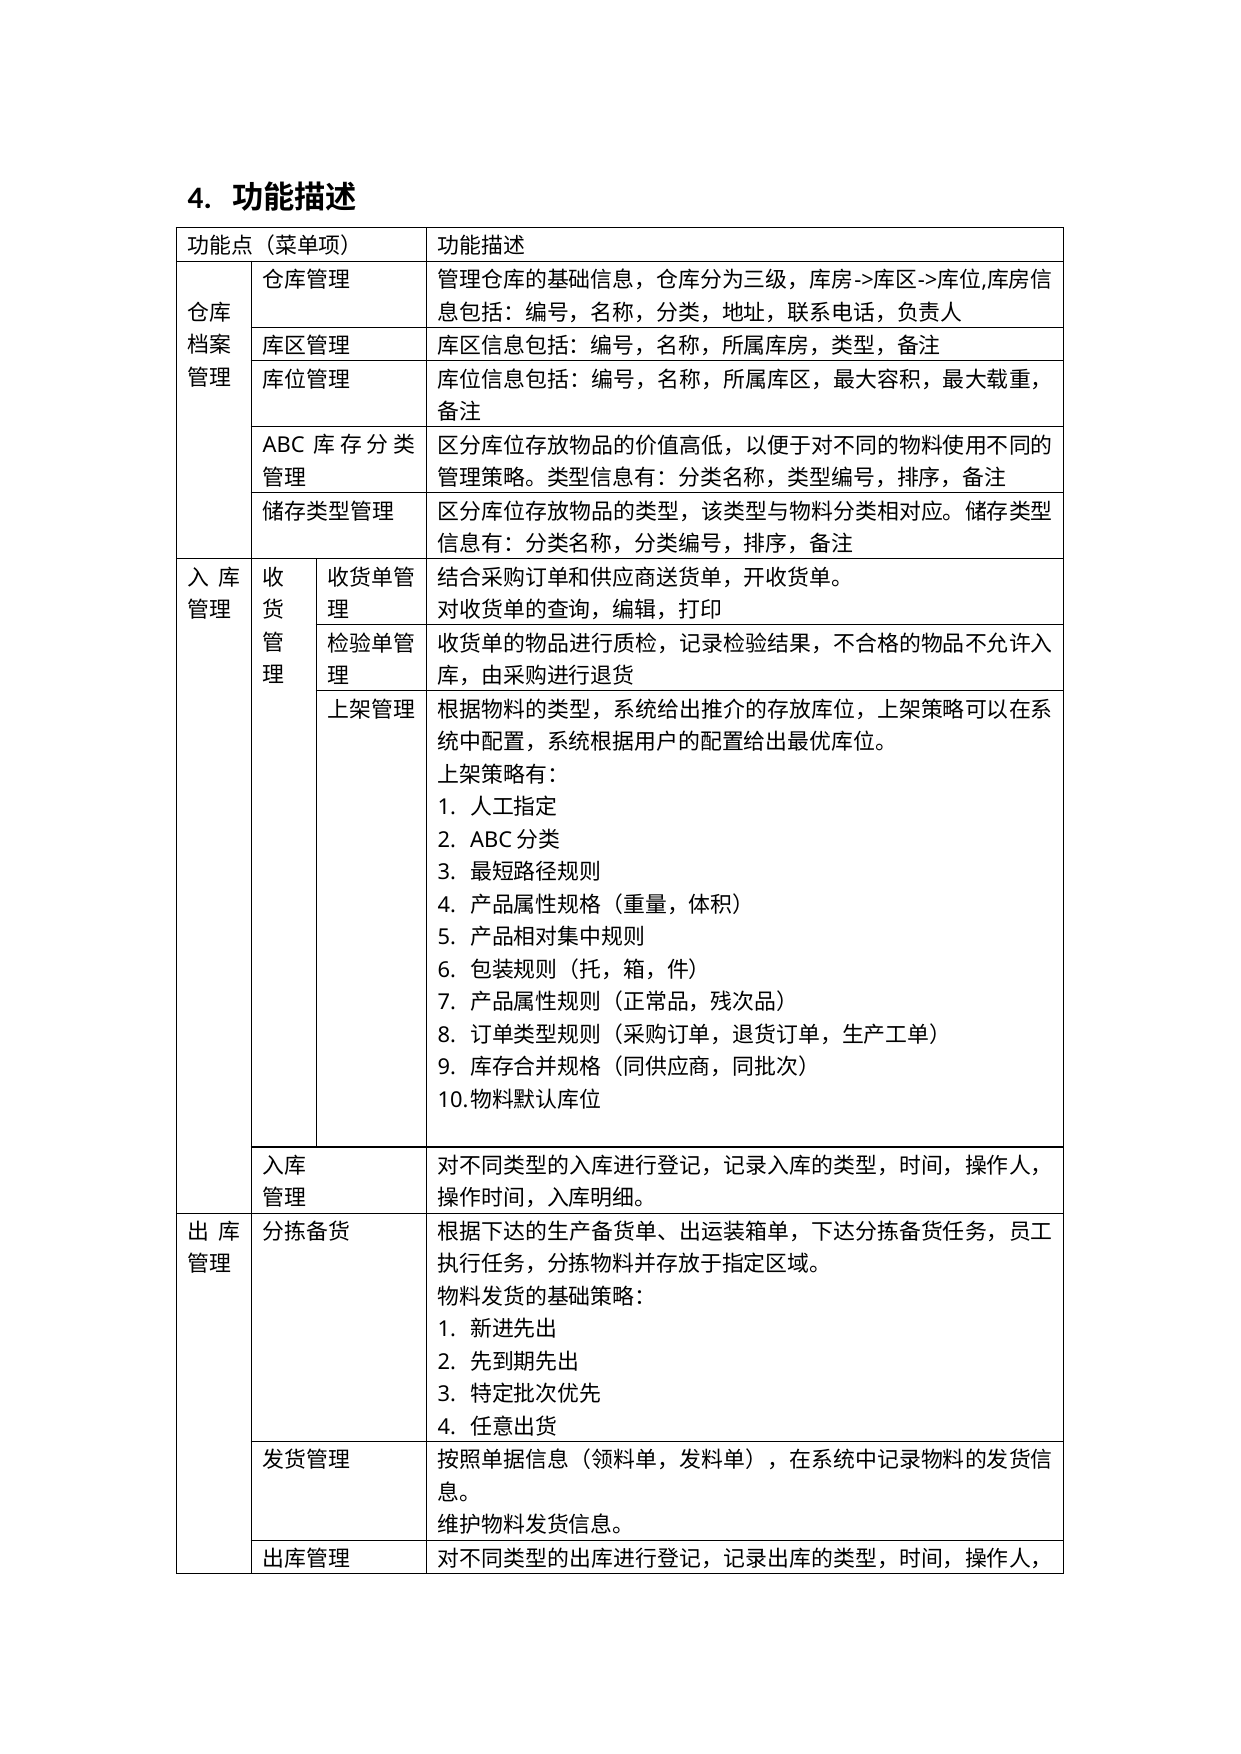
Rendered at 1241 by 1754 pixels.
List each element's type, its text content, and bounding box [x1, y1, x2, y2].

table_cell 库区信息包括：编号，名称，所属库房，类型，备注 [427, 328, 1063, 360]
list 功能描述 [187, 162, 1053, 227]
table_cell 根据物料的类型，系统给出推介的存放库位，上架策略可以在系统中配置，系统根据用户的配置给出最优库位。 上架策略有： 人工指定 ABC分类 最短路径规则 产品属性规格（重量，体积） 产品相对集中规则 包装规则（托，箱，件） 产品属性规则（正常品，残次品） 订单类型规则（采购订单，退货订单，生产工单） 库存合并规格（同供应商，同批次） 物料默认库位 [427, 691, 1063, 1146]
table_cell 区分库位存放物品的价值高低，以便于对不同的物料使用不同的管理策略。类型信息有：分类名称，类型编号，排序，备注 [427, 427, 1063, 492]
table_cell ABC库存分类管理 [252, 427, 426, 492]
table_cell 发货管理 [252, 1442, 426, 1539]
table_cell 库位信息包括：编号，名称，所属库区，最大容积，最大载重，备注 [427, 361, 1063, 426]
table_cell 收货管理 [252, 559, 316, 1146]
table_cell 管理仓库的基础信息，仓库分为三级，库房->库区->库位,库房信息包括：编号，名称，分类，地址，联系电话，负责人 [427, 262, 1063, 327]
table_cell 仓库管理 [252, 262, 426, 327]
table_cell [427, 1541, 1063, 1573]
table_cell 收货单的物品进行质检，记录检验结果，不合格的物品不允许入库，由采购进行退货 [427, 625, 1063, 690]
table_cell 收货单管理 [317, 559, 426, 624]
table_cell 按照单据信息（领料单，发料单），在系统中记录物料的发货信息。 维护物料发货信息。 [427, 1442, 1063, 1539]
table_cell 仓库档案管理 [177, 262, 251, 558]
table_header 功能描述 [427, 228, 1063, 261]
table_cell 分拣备货 [252, 1214, 426, 1441]
table_header 功能点（菜单项） [177, 228, 426, 261]
table_cell 区分库位存放物品的类型，该类型与物料分类相对应。储存类型信息有：分类名称，分类编号，排序，备注 [427, 493, 1063, 558]
table_cell 结合采购订单和供应商送货单，开收货单。 对收货单的查询，编辑，打印 [427, 559, 1063, 624]
table_cell 入库 管理 [252, 1148, 426, 1212]
table_cell 上架管理 [317, 691, 426, 1146]
table_cell 出库管理 [177, 1214, 251, 1573]
table_cell 检验单管理 [317, 625, 426, 690]
table_cell 库区管理 [252, 328, 426, 360]
table_cell 库位管理 [252, 361, 426, 426]
table_cell 入库管理 [177, 559, 251, 1212]
table_cell 出库管理 [252, 1541, 426, 1573]
table_cell 对不同类型的入库进行登记，记录入库的类型，时间，操作人，操作时间，入库明细。 [427, 1148, 1063, 1212]
table_cell 储存类型管理 [252, 493, 426, 558]
table_cell 根据下达的生产备货单、出运装箱单，下达分拣备货任务，员工执行任务，分拣物料并存放于指定区域。 物料发货的基础策略： 新进先出 先到期先出 特定批次优先 任意出货 [427, 1214, 1063, 1441]
